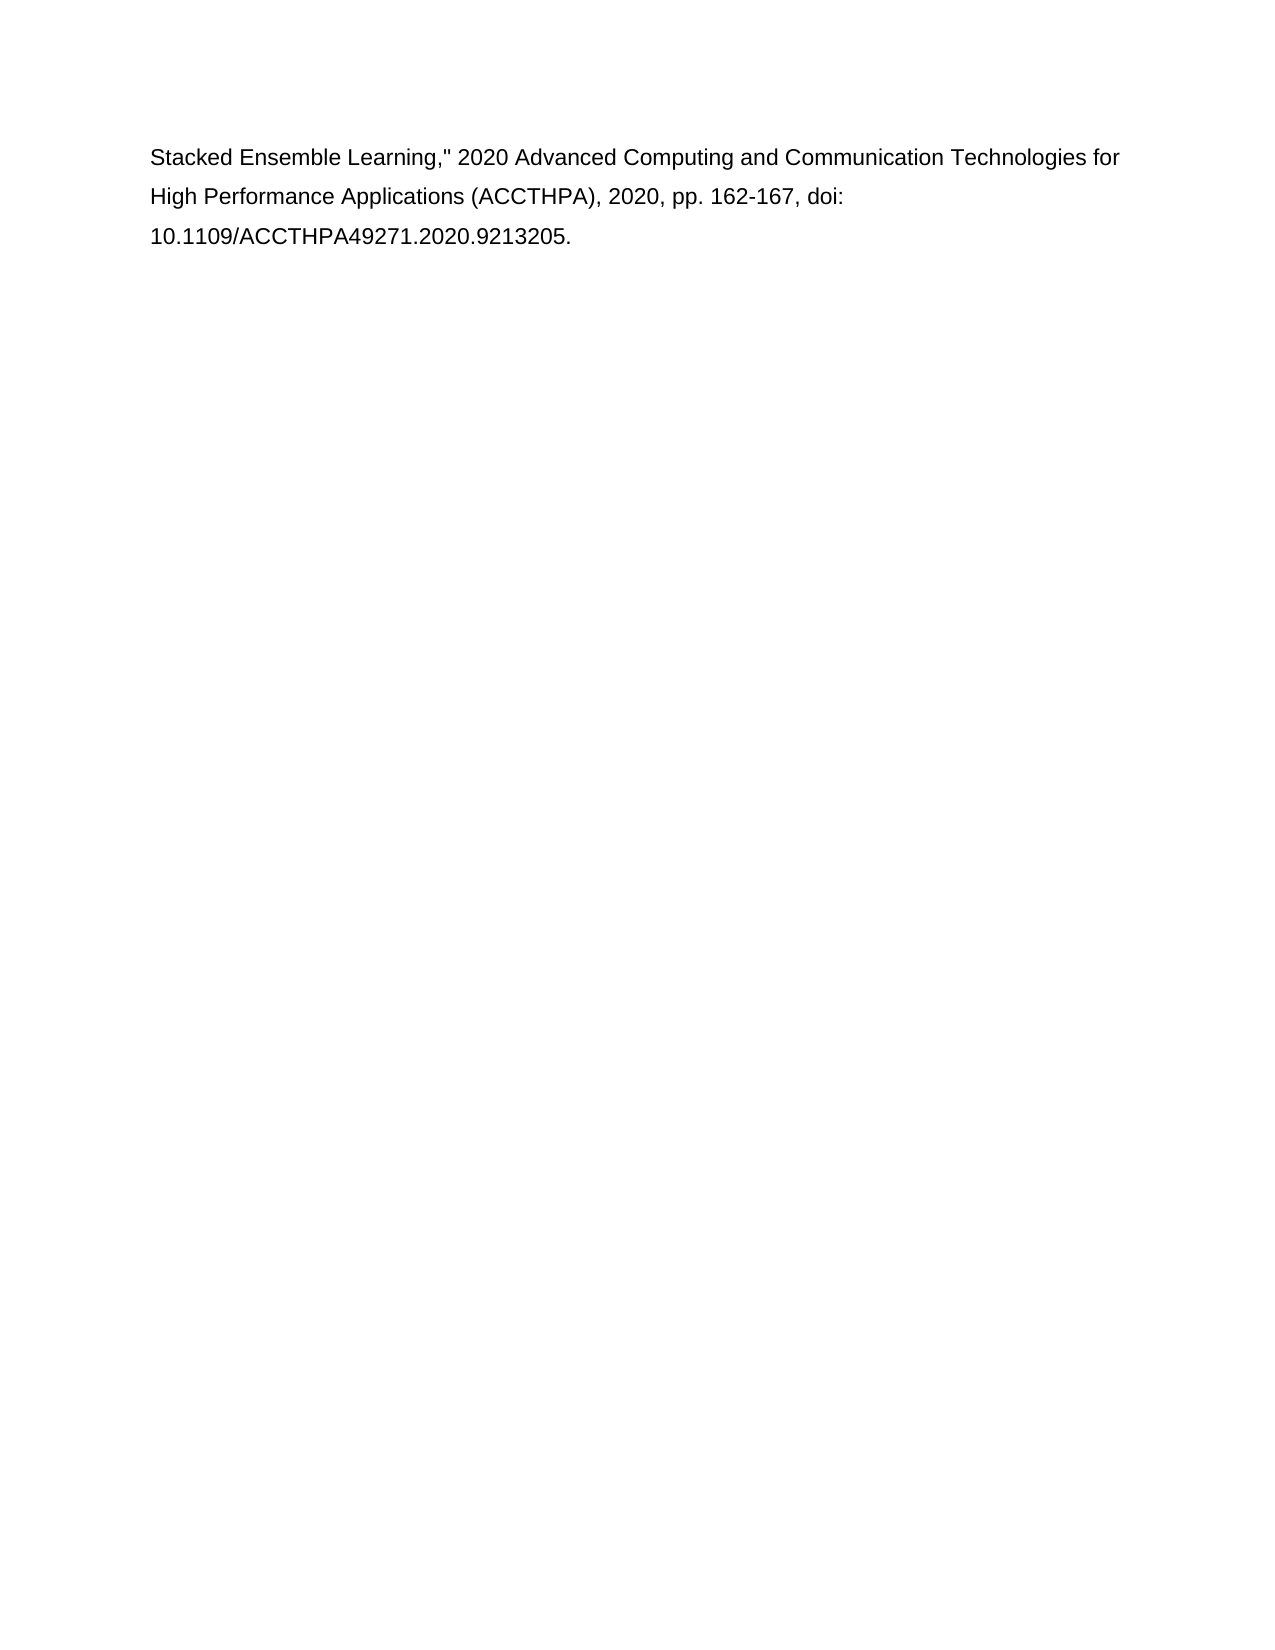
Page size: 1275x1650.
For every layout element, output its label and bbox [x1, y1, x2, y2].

list [150, 144, 1124, 249]
